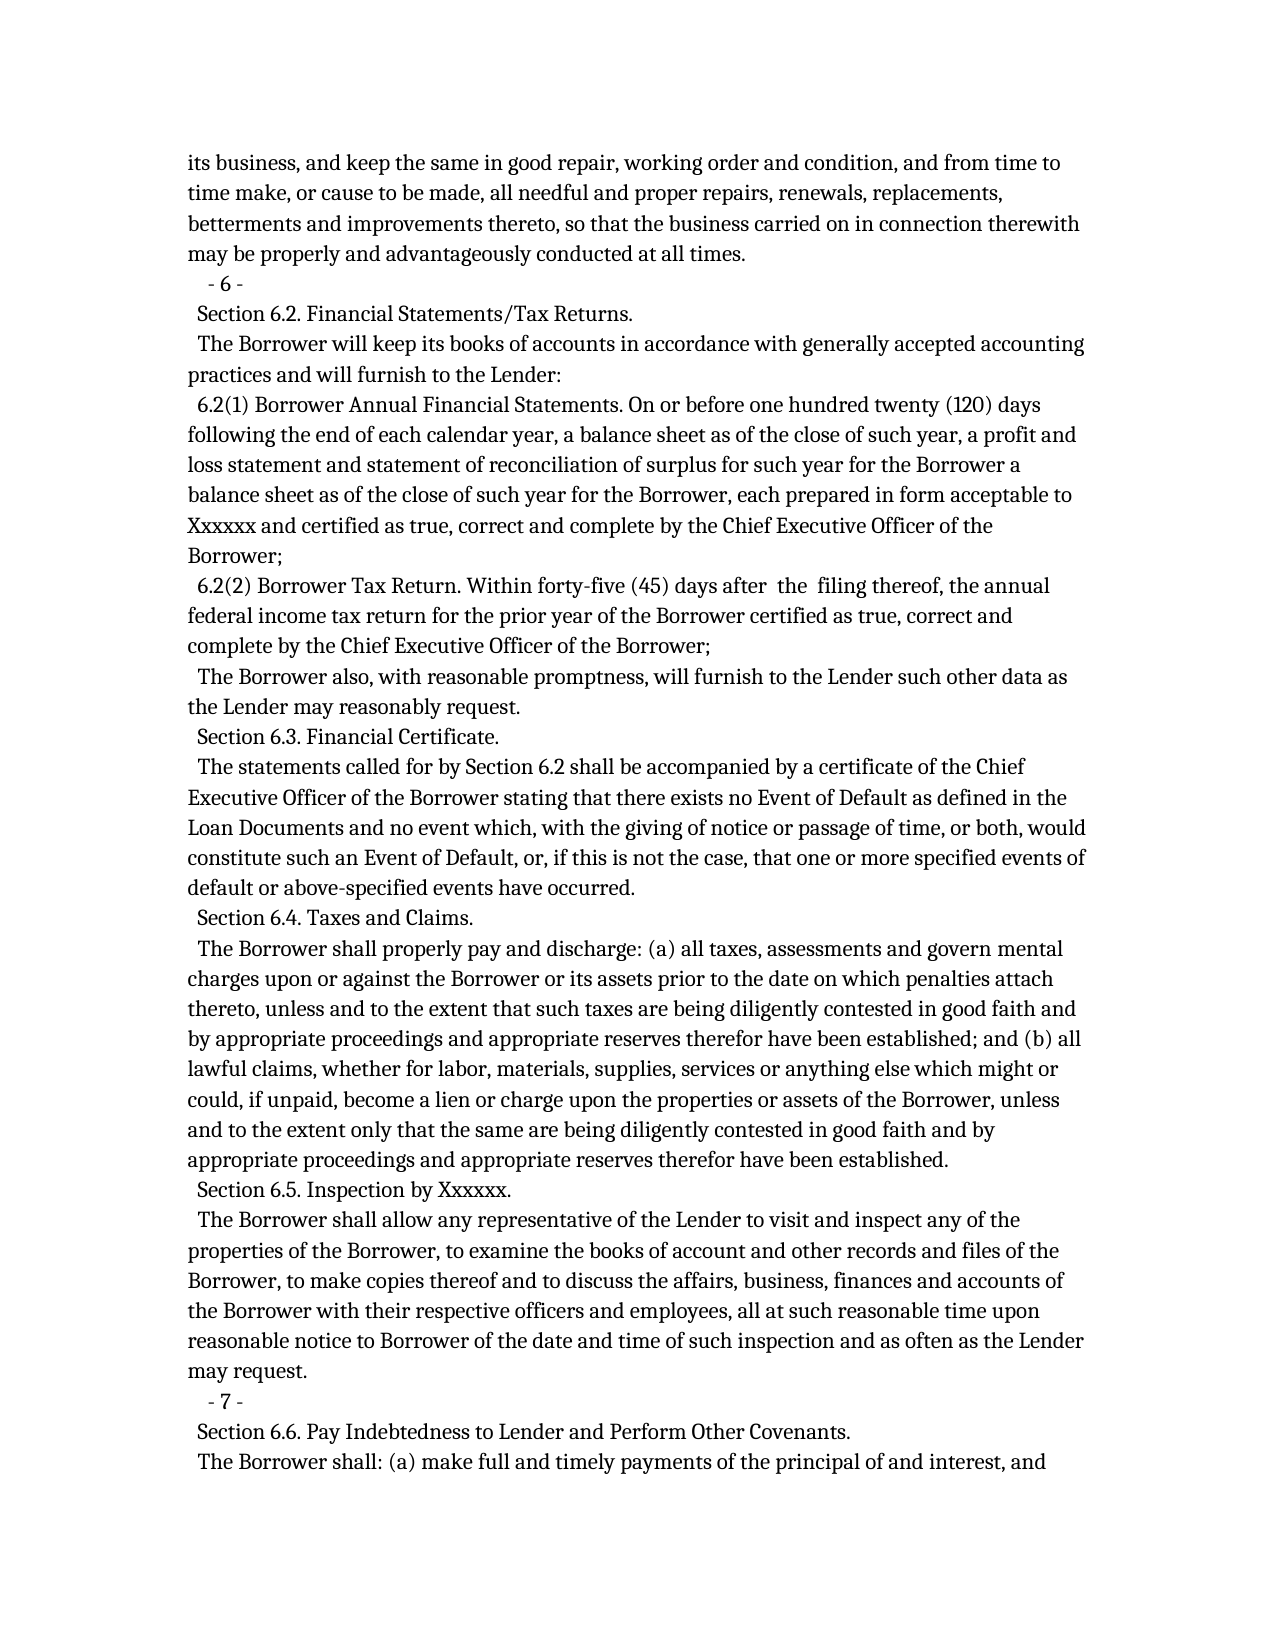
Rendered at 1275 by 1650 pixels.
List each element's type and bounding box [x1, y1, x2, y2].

text [187, 150, 1087, 1475]
